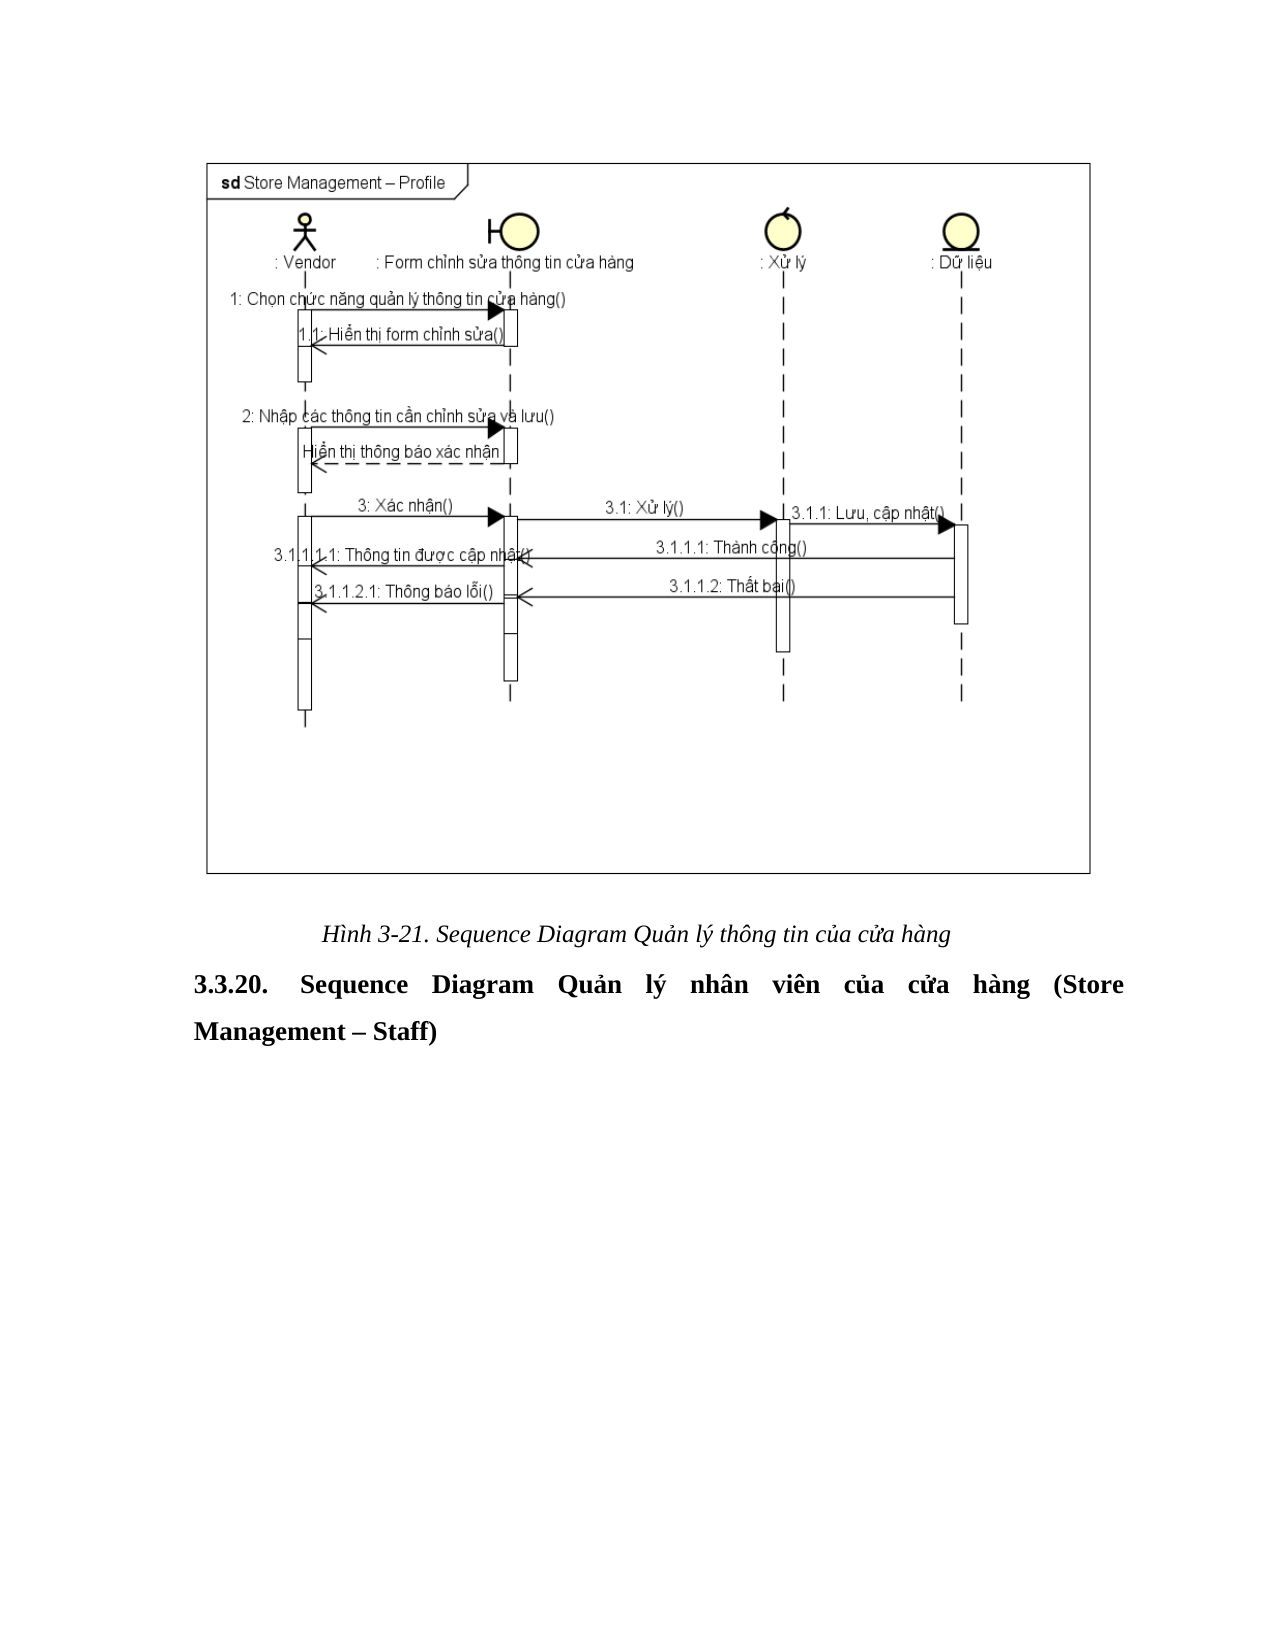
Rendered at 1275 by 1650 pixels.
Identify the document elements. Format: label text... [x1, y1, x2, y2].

picture [193, 150, 1104, 887]
list Sequence Diagram Quản lý nhân viên của cửa hàng (Store Management – Staff) [194, 968, 1125, 1046]
